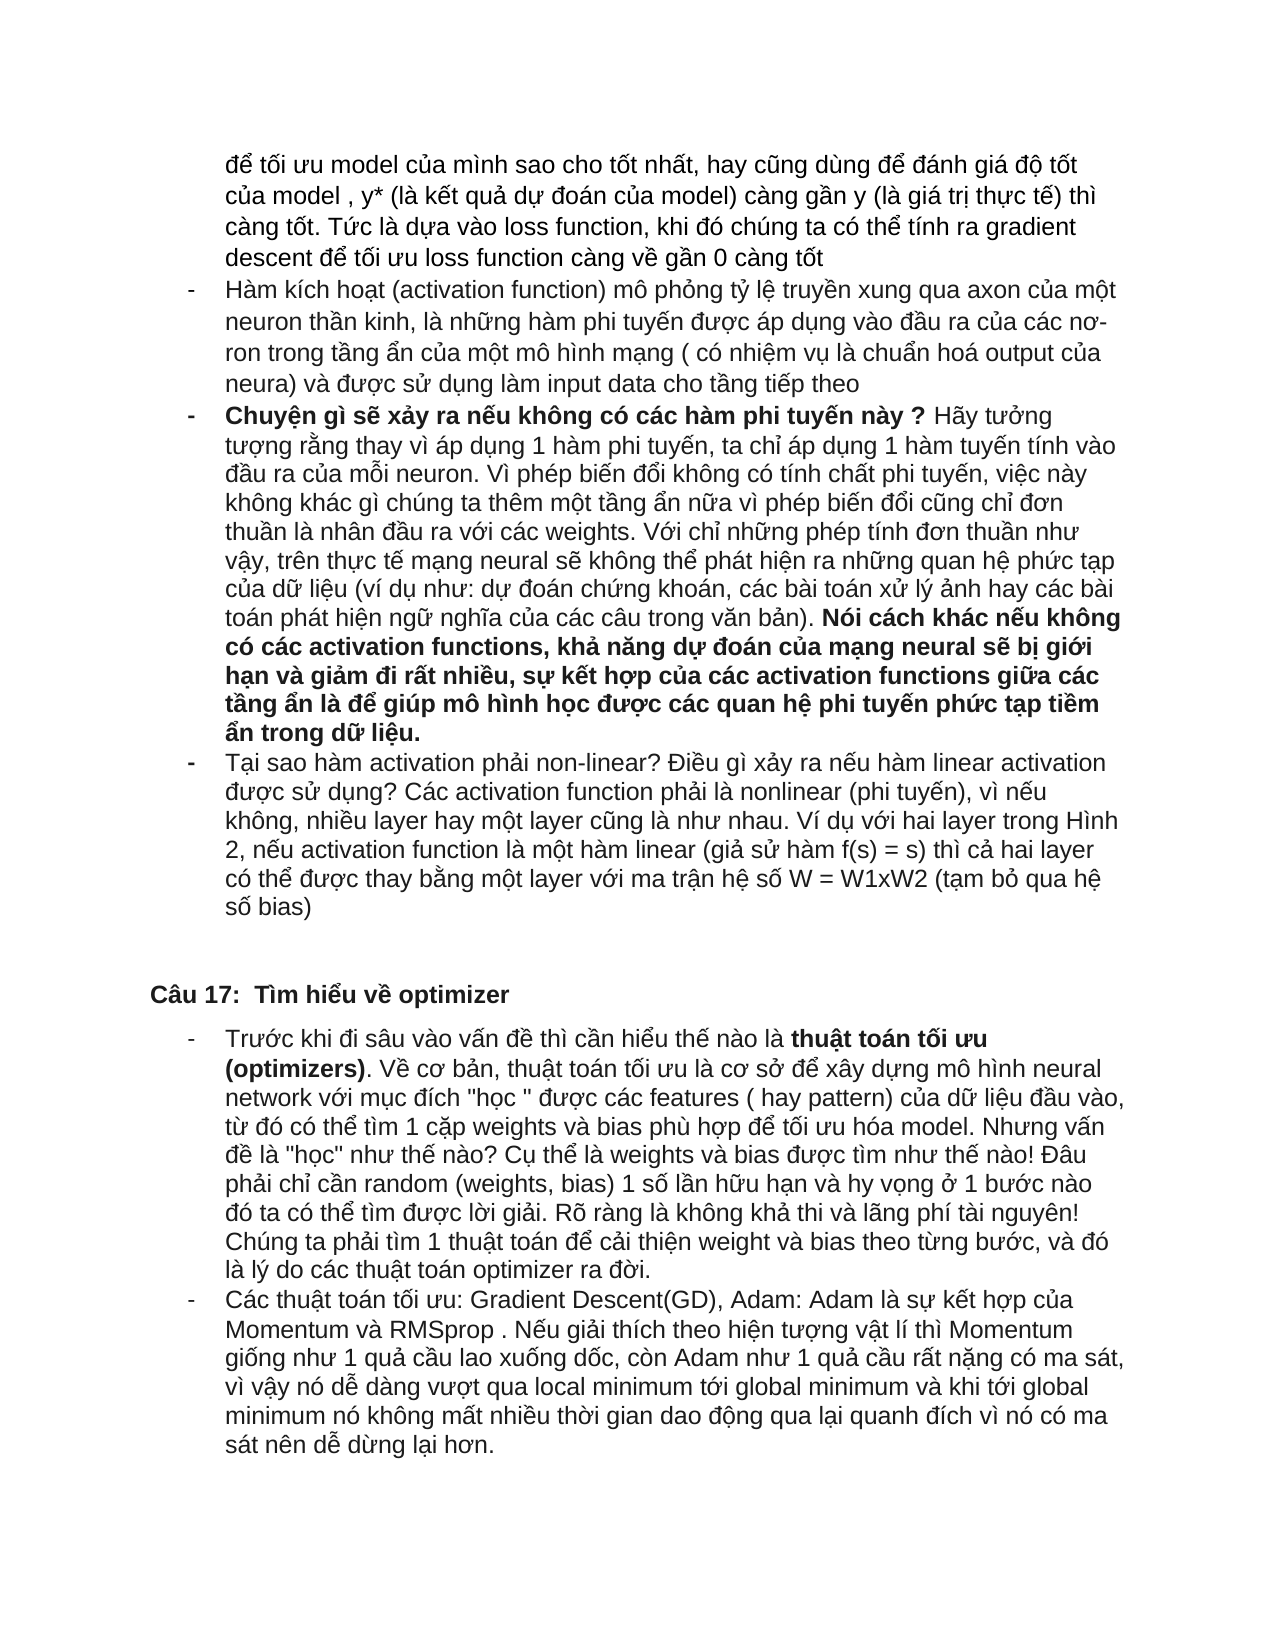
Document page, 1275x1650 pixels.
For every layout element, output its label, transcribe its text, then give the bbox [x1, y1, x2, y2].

list Chuyện gì sẽ xảy ra nếu không có các hàm phi tuyến này ? Hãy tưởng tượng rằng thay vì áp dụng 1 hàm phi tuyến, ta chỉ áp dụng 1 hàm tuyến tính vào đầu ra của mỗi neuron. Vì phép biến đổi không có tính chất phi tuyến, việc này không khác gì chúng ta thêm một tầng ẩn nữa vì phép biến đổi cũng chỉ đơn thuần là nhân đầu ra với các weights. Với chỉ những phép tính đơn thuần như vậy, trên thực tế mạng neural sẽ không thể phát hiện ra những quan hệ phức tạp của dữ liệu (ví dụ như: dự đoán chứng khoán, các bài toán xử lý ảnh hay các bài toán phát hiện ngữ nghĩa của các câu trong văn bản). Nói cách khác nếu không có các activation functions, khả năng dự đoán của mạng neural sẽ bị giới hạn và giảm đi rất nhiều, sự kết hợp của các activation functions giữa các tầng ẩn là để giúp mô hình học được các quan hệ phi tuyến phức tạp tiềm ẩn trong dữ liệu. [187, 400, 1125, 747]
text Câu 17: Tìm hiểu về optimizer [150, 980, 1125, 1009]
list Hàm kích hoạt (activation function) mô phỏng tỷ lệ truyền xung qua axon của một neuron thần kinh, là những hàm phi tuyến được áp dụng vào đầu ra của các nơ-ron trong tầng ẩn của một mô hình mạng ( có nhiệm vụ là chuẩn hoá output của neura) và được sử dụng làm input data cho tầng tiếp theo [187, 274, 1125, 398]
list Trước khi đi sâu vào vấn đề thì cần hiểu thế nào là thuật toán tối ưu (optimizers). Về cơ bản, thuật toán tối ưu là cơ sở để xây dựng mô hình neural network với mục đích "học " được các features ( hay pattern) của dữ liệu đầu vào, từ đó có thể tìm 1 cặp weights và bias phù hợp để tối ưu hóa model. Nhưng vấn đề là "học" như thế nào? Cụ thể là weights và bias được tìm như thế nào! Đâu phải chỉ cần random (weights, bias) 1 số lần hữu hạn và hy vọng ở 1 bước nào đó ta có thể tìm được lời giải. Rõ ràng là không khả thi và lãng phí tài nguyên! Chúng ta phải tìm 1 thuật toán để cải thiện weight và bias theo từng bước, và đó là lý do các thuật toán optimizer ra đời. [187, 1024, 1125, 1284]
list Tại sao hàm activation phải non-linear? Điều gì xảy ra nếu hàm linear activation được sử dụng? Các activation function phải là nonlinear (phi tuyến), vì nếu không, nhiều layer hay một layer cũng là như nhau. Ví dụ với hai layer trong Hình 2, nếu activation function là một hàm linear (giả sử hàm f(s) = s) thì cả hai layer có thể được thay bằng một layer với ma trận hệ số W = W1xW2 (tạm bỏ qua hệ số bias) [187, 747, 1125, 921]
list Các thuật toán tối ưu: Gradient Descent(GD), Adam: Adam là sự kết hợp của Momentum và RMSprop . Nếu giải thích theo hiện tượng vật lí thì Momentum giống như 1 quả cầu lao xuống dốc, còn Adam như 1 quả cầu rất nặng có ma sát, vì vậy nó dễ dàng vượt qua local minimum tới global minimum và khi tới global minimum nó không mất nhiều thời gian dao động qua lại quanh đích vì nó có ma sát nên dễ dừng lại hơn. [187, 1284, 1125, 1458]
